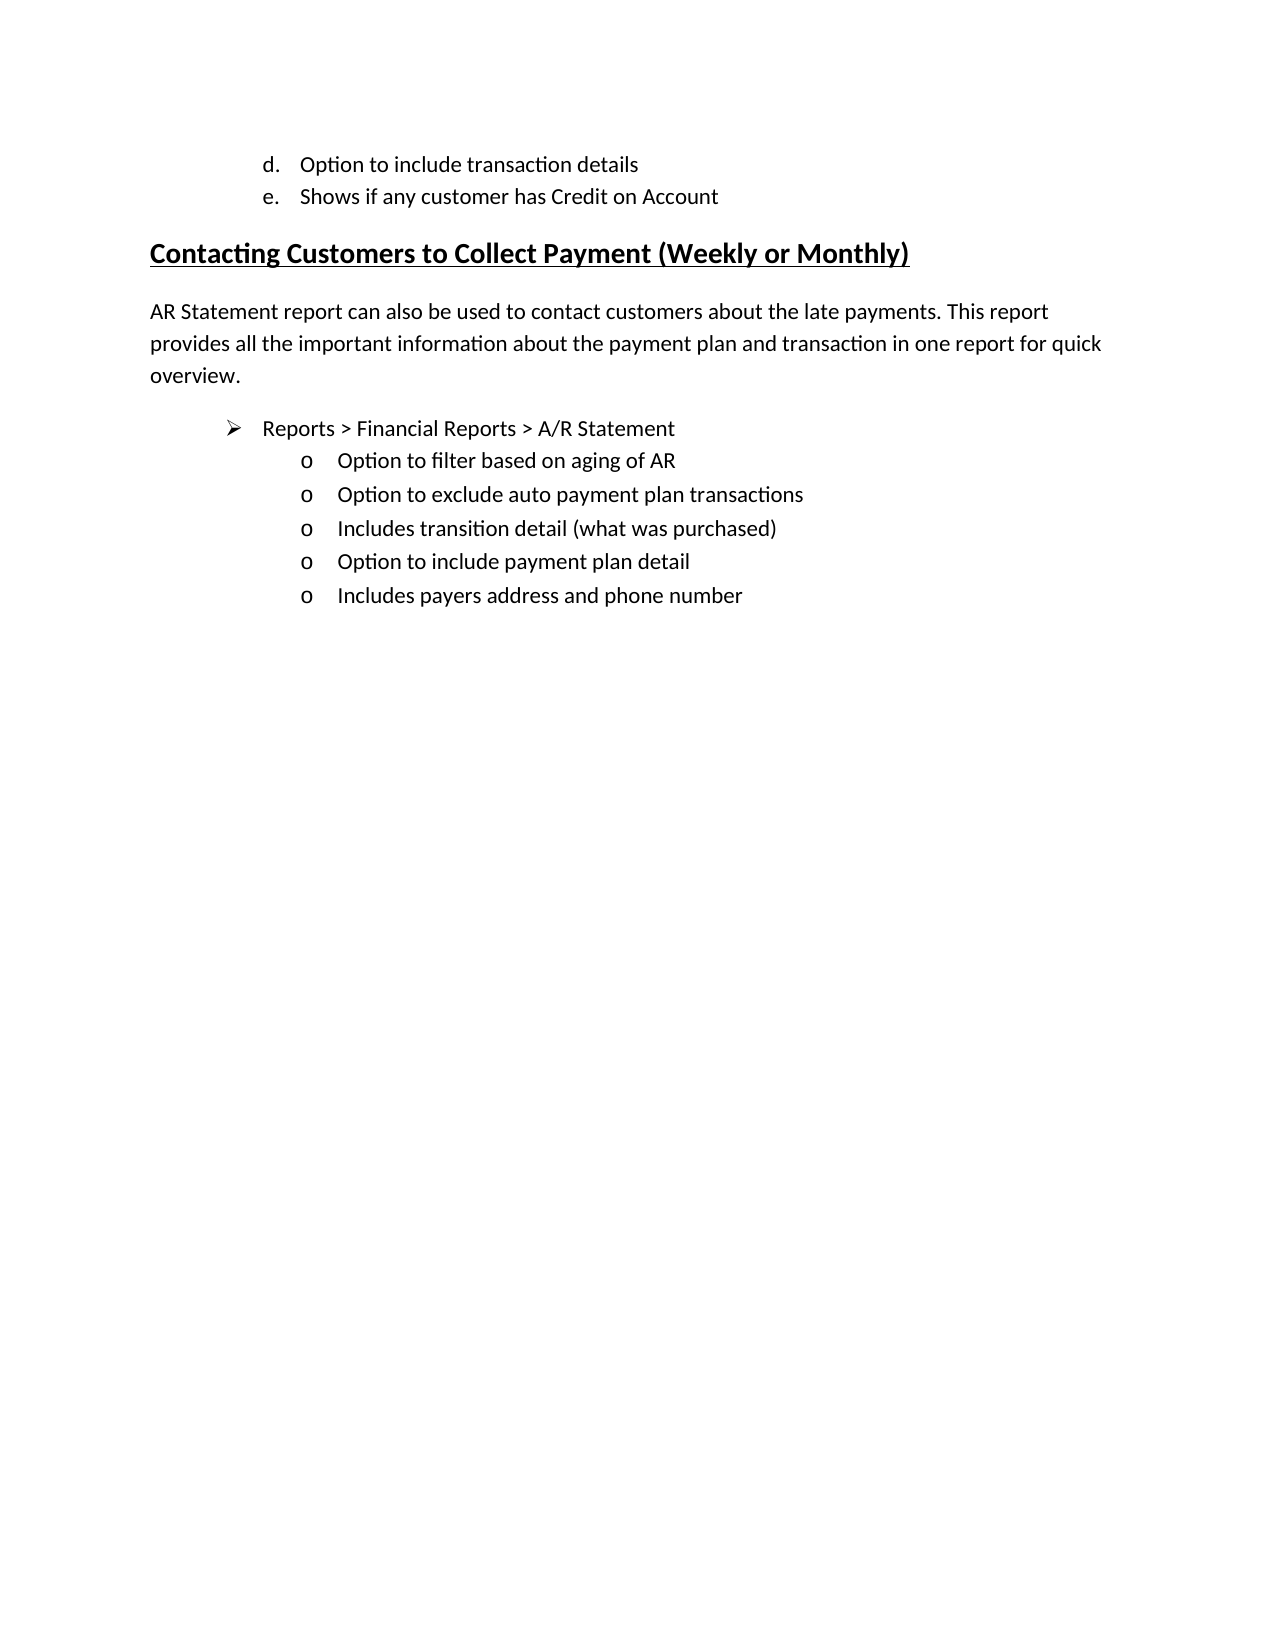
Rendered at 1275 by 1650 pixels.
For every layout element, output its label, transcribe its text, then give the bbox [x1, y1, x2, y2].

list Shows if any customer has Credit on Account [262, 182, 1125, 210]
list Includes transition detail (what was purchased) [300, 514, 1125, 543]
text Contacting Customers to Collect Payment (Weekly or Monthly) [150, 235, 1125, 271]
list Reports > Financial Reports > A/R Statement [225, 414, 1125, 442]
list Option to exclude auto payment plan transactions [300, 480, 1125, 509]
list Option to include transaction details [262, 150, 1125, 178]
list Includes payers address and phone number [300, 581, 1125, 610]
list Option to filter based on aging of AR [300, 447, 1125, 476]
list Option to include payment plan detail [300, 547, 1125, 576]
text AR Statement report can also be used to contact customers about the late payments. This report provides all the important information about the payment plan and transaction in one report for quick overview. [150, 297, 1125, 389]
